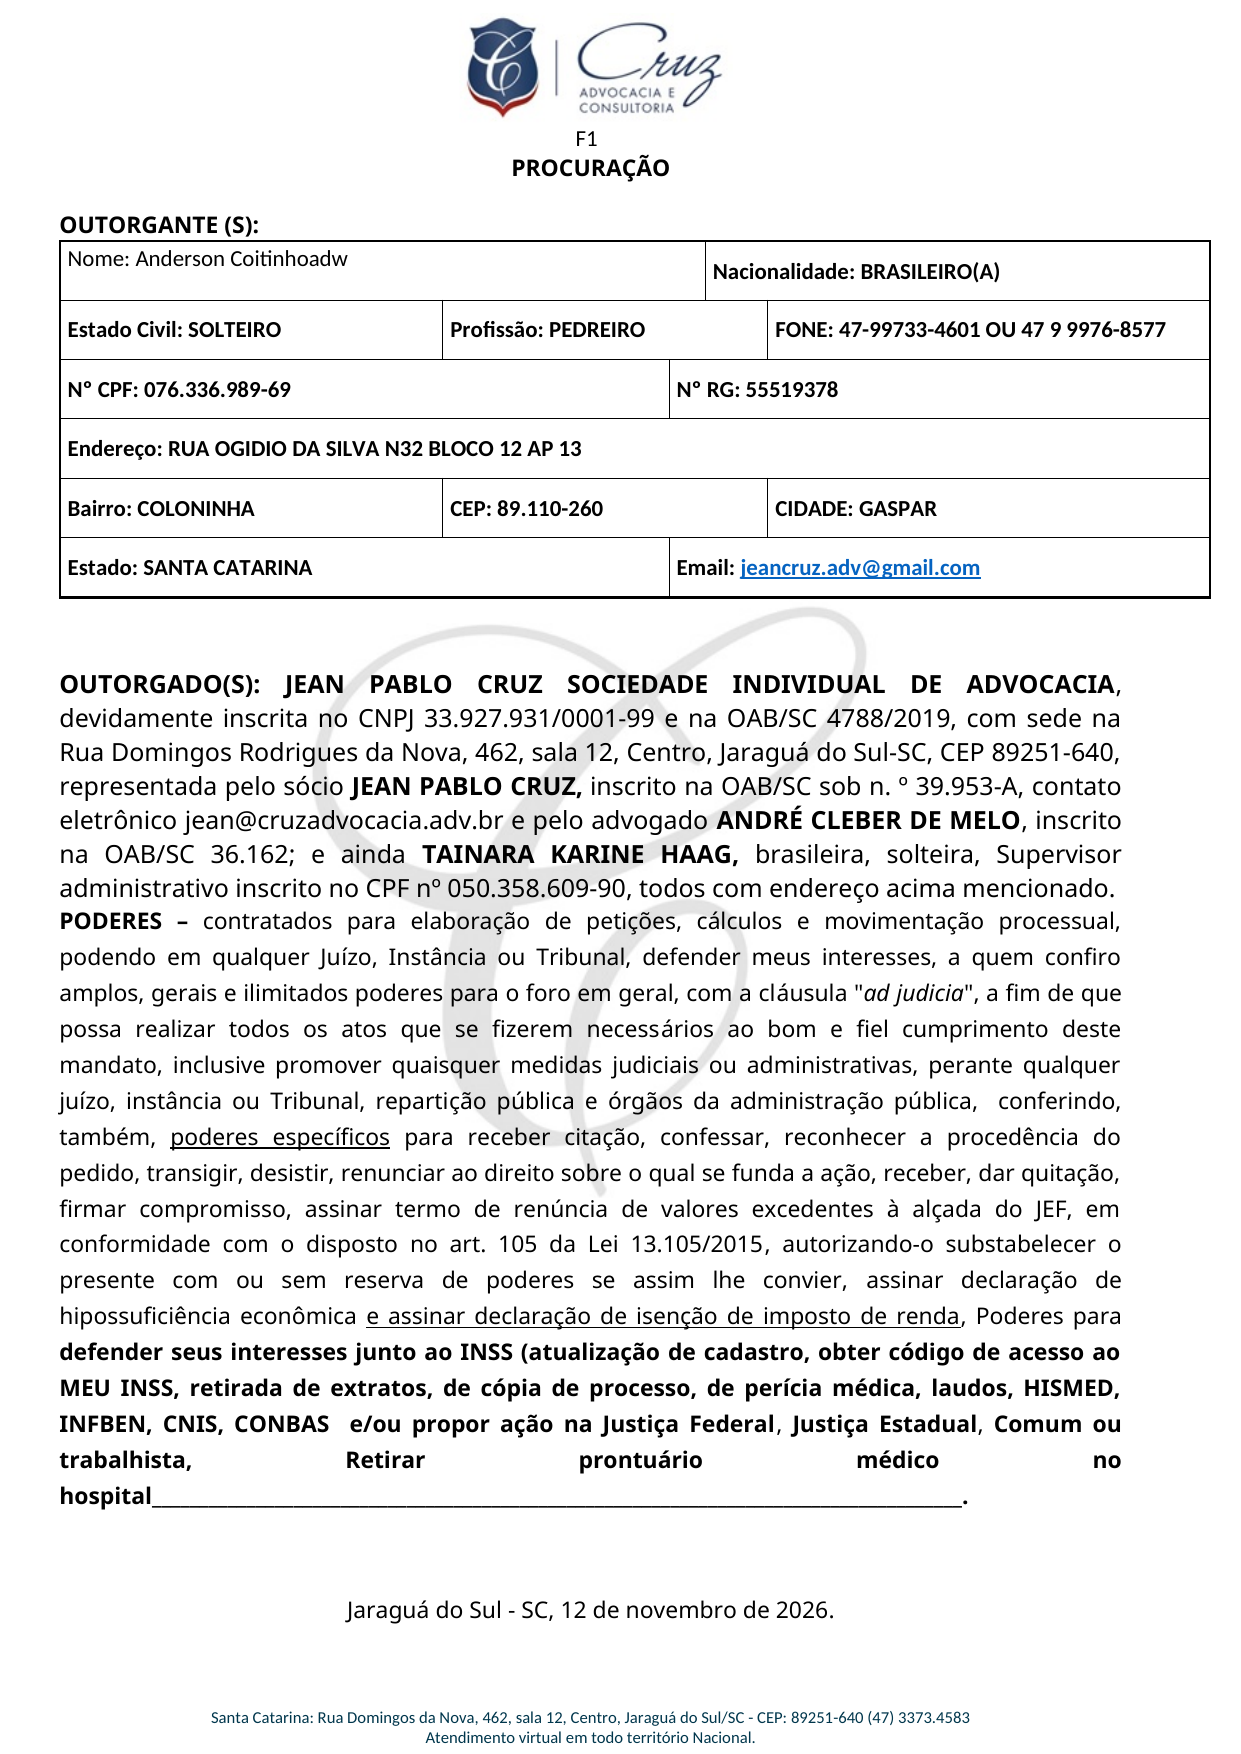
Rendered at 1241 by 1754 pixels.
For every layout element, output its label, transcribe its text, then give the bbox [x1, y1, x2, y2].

table_cell Estado Civil: SOLTEIRO [61, 301, 442, 359]
picture [536, 1732, 540, 1743]
table_cell FONE: 47-99733-4601 OU 47 9 9976-8577 [768, 301, 1209, 359]
picture [721, 1712, 727, 1724]
table_cell CEP: 89.110-260 [443, 479, 767, 537]
picture [626, 1732, 631, 1743]
text OUTORGANTE (S): [59, 209, 1122, 240]
table_cell Nº CPF: 076.336.989-69 [61, 360, 669, 418]
picture [800, 1712, 806, 1719]
table_cell Nº RG: 55519378 [670, 360, 1209, 418]
table_cell Bairro: COLONINHA [61, 479, 442, 537]
table_header Nacionalidade: BRASILEIRO(A) [706, 242, 1209, 299]
text PROCURAÇÃO [59, 152, 1122, 183]
picture [847, 1713, 853, 1720]
picture [459, 13, 733, 128]
table_cell Estado: SANTA CATARINA [61, 538, 669, 596]
text OUTORGADO(S): JEAN PABLO CRUZ SOCIEDADE INDIVIDUAL DE ADVOCACIA, devidamente inscrita no CNPJ 33.927.931/0001-99 e na OAB/SC 4788/2019, com sede na Rua Domingos Rodrigues da Nova, 462, sala 12, Centro, Jaraguá do Sul-SC, CEP 89251-640, representada pelo sócio JEAN PABLO CRUZ, inscrito na OAB/SC sob n. º 39.953-A, contato eletrônico jean@cruzadvocacia.adv.br e pelo advogado ANDRÉ CLEBER DE MELO, inscrito na OAB/SC 36.162; e ainda TAINARA KARINE HAAG, brasileira, solteira, Supervisor administrativo inscrito no CPF nº 050.358.609-90, todos com endereço acima mencionado. [59, 667, 1122, 905]
picture [348, 1712, 355, 1721]
picture [936, 1715, 944, 1723]
picture [916, 1712, 923, 1723]
table_cell Email: jeancruz.adv@gmail.com [670, 538, 1209, 596]
picture [500, 1732, 505, 1743]
table_cell Endereço: RUA OGIDIO DA SILVA N32 BLOCO 12 AP 13 [61, 419, 1209, 478]
text Jaraguá do Sul - SC, 18 de agosto de 2023. [59, 1593, 1122, 1625]
table_cell CIDADE: GASPAR [768, 479, 1209, 537]
text PODERES – contratados para elaboração de petições, cálculos e movimentação processual, podendo em qualquer Juízo, Instância ou Tribunal, defender meus interesses, a quem confiro amplos, gerais e ilimitados poderes para o foro em geral, com a cláusula "ad judicia", a fim de que possa realizar todos os atos que se fizerem necessários ao bom e fiel cumprimento deste mandato, inclusive promover quaisquer medidas judiciais ou administrativas, perante qualquer juízo, instância ou Tribunal, repartição pública e órgãos da administração pública, conferindo, também, poderes específicos para receber citação, confessar, reconhecer a procedência do pedido, transigir, desistir, renunciar ao direito sobre o qual se funda a ação, receber, dar quitação, firmar compromisso, assinar termo de renúncia de valores excedentes à alçada do JEF, em conformidade com o disposto no art. 105 da Lei 13.105/2015, autorizando-o substabelecer o presente com ou sem reserva de poderes se assim lhe convier, assinar declaração de hipossuficiência econômica e assinar declaração de isenção de imposto de renda, Poderes para defender seus interesses junto ao INSS (atualização de cadastro, obter código de acesso ao MEU INSS, retirada de extratos, de cópia de processo, de perícia médica, laudos, HISMED, INFBEN, CNIS, CONBAS e/ou propor ação na Justiça Federal, Justiça Estadual, Comum ou trabalhista, Retirar prontuário médico no hospital______________________________________________________________________________________. [59, 905, 1122, 1511]
picture [302, 599, 879, 667]
table_cell Profissão: PEDREIRO [443, 301, 767, 359]
table_header Nome: Anderson Coitinhoadw [61, 242, 705, 299]
